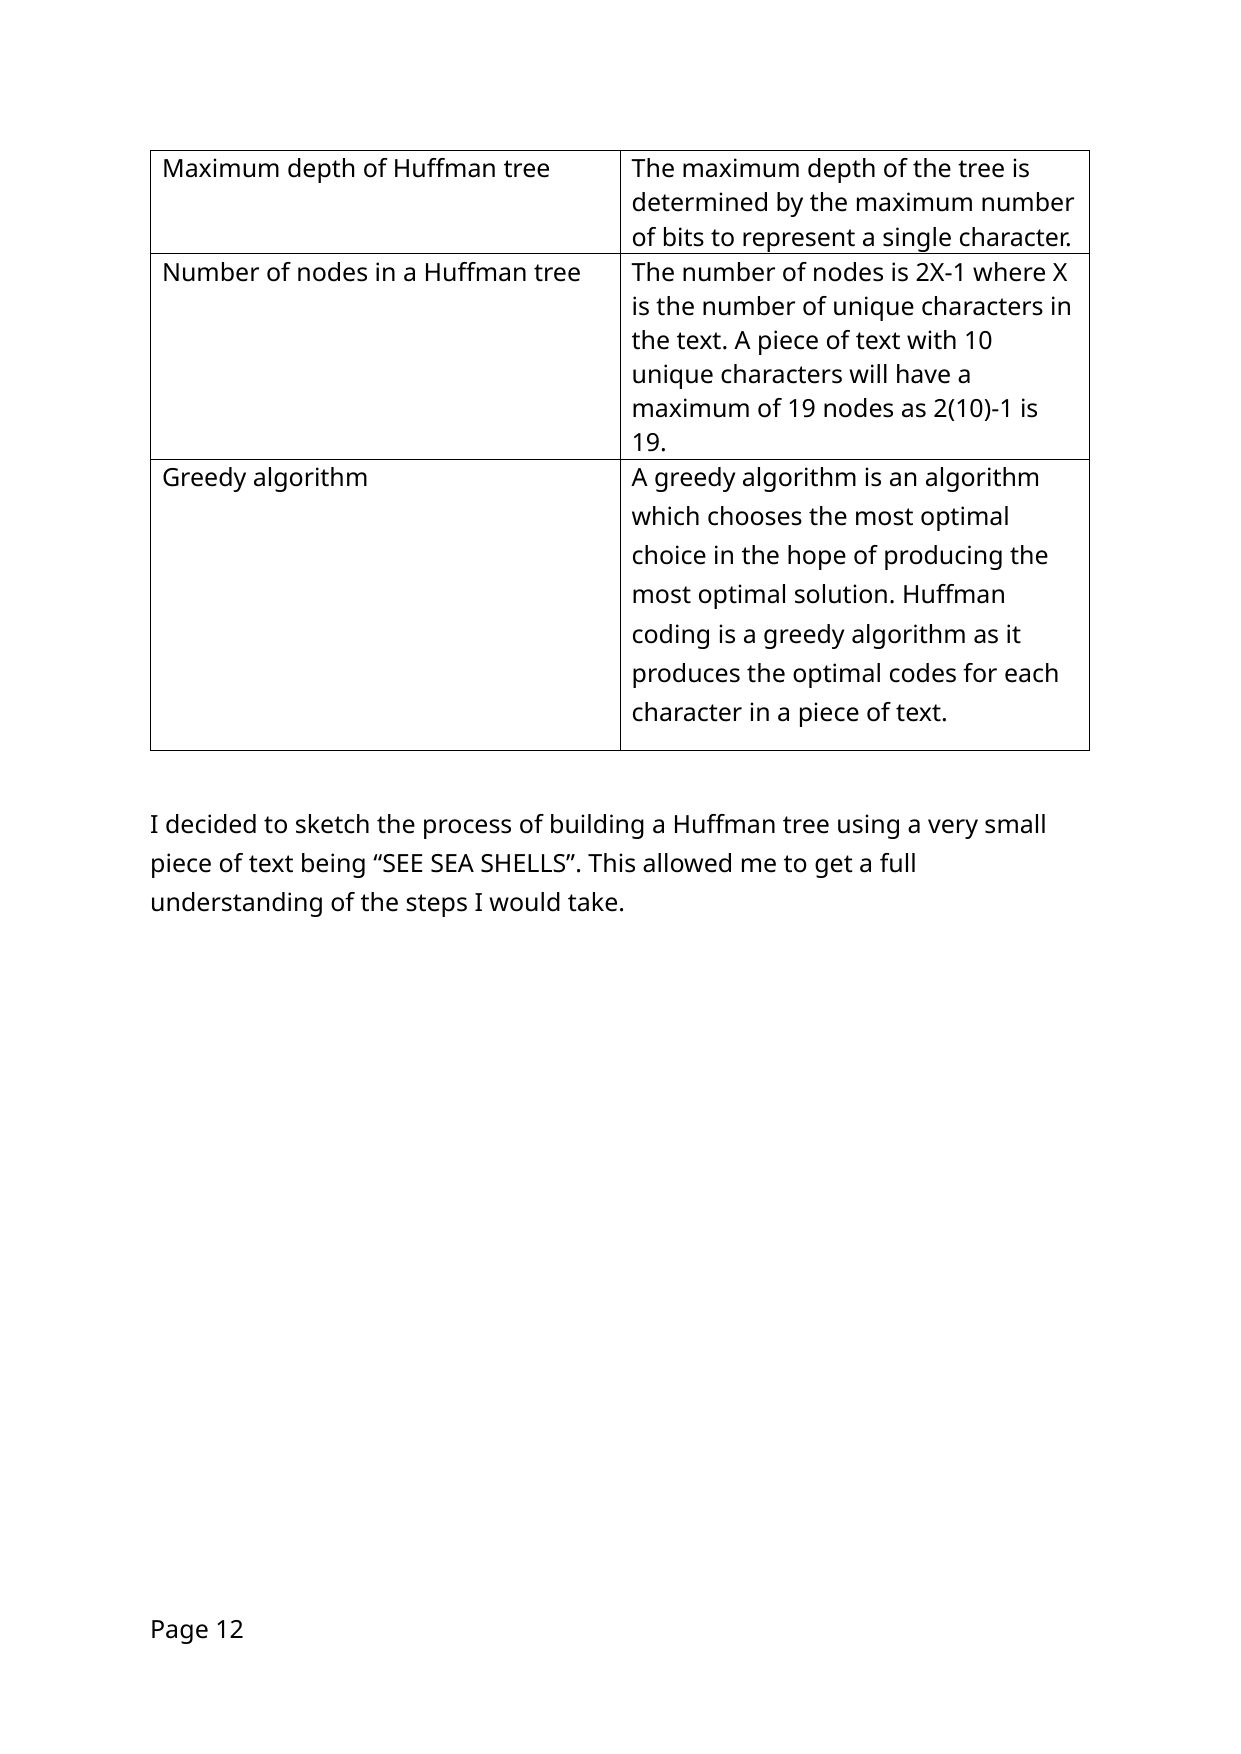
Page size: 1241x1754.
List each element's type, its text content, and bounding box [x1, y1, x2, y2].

text I decided to sketch the process of building a Huffman tree using a very small piece of text being “SEE SEA SHELLS”. This allowed me to get a full understanding of the steps I would take. [150, 807, 1090, 919]
table_cell Maximum depth of Huffman tree [151, 151, 620, 253]
table_cell Greedy algorithm [151, 460, 620, 750]
table_cell A greedy algorithm is an algorithm which chooses the most optimal choice in the hope of producing the most optimal solution. Huffman coding is a greedy algorithm as it produces the optimal codes for each character in a piece of text. [621, 460, 1089, 750]
table_cell The maximum depth of the tree is determined by the maximum number of bits to represent a single character. [621, 151, 1089, 253]
table_cell The number of nodes is 2X-1 where X is the number of unique characters in the text. A piece of text with 10 unique characters will have a maximum of 19 nodes as 2(10)-1 is 19. [621, 254, 1089, 459]
table_cell Number of nodes in a Huffman tree [151, 254, 620, 459]
